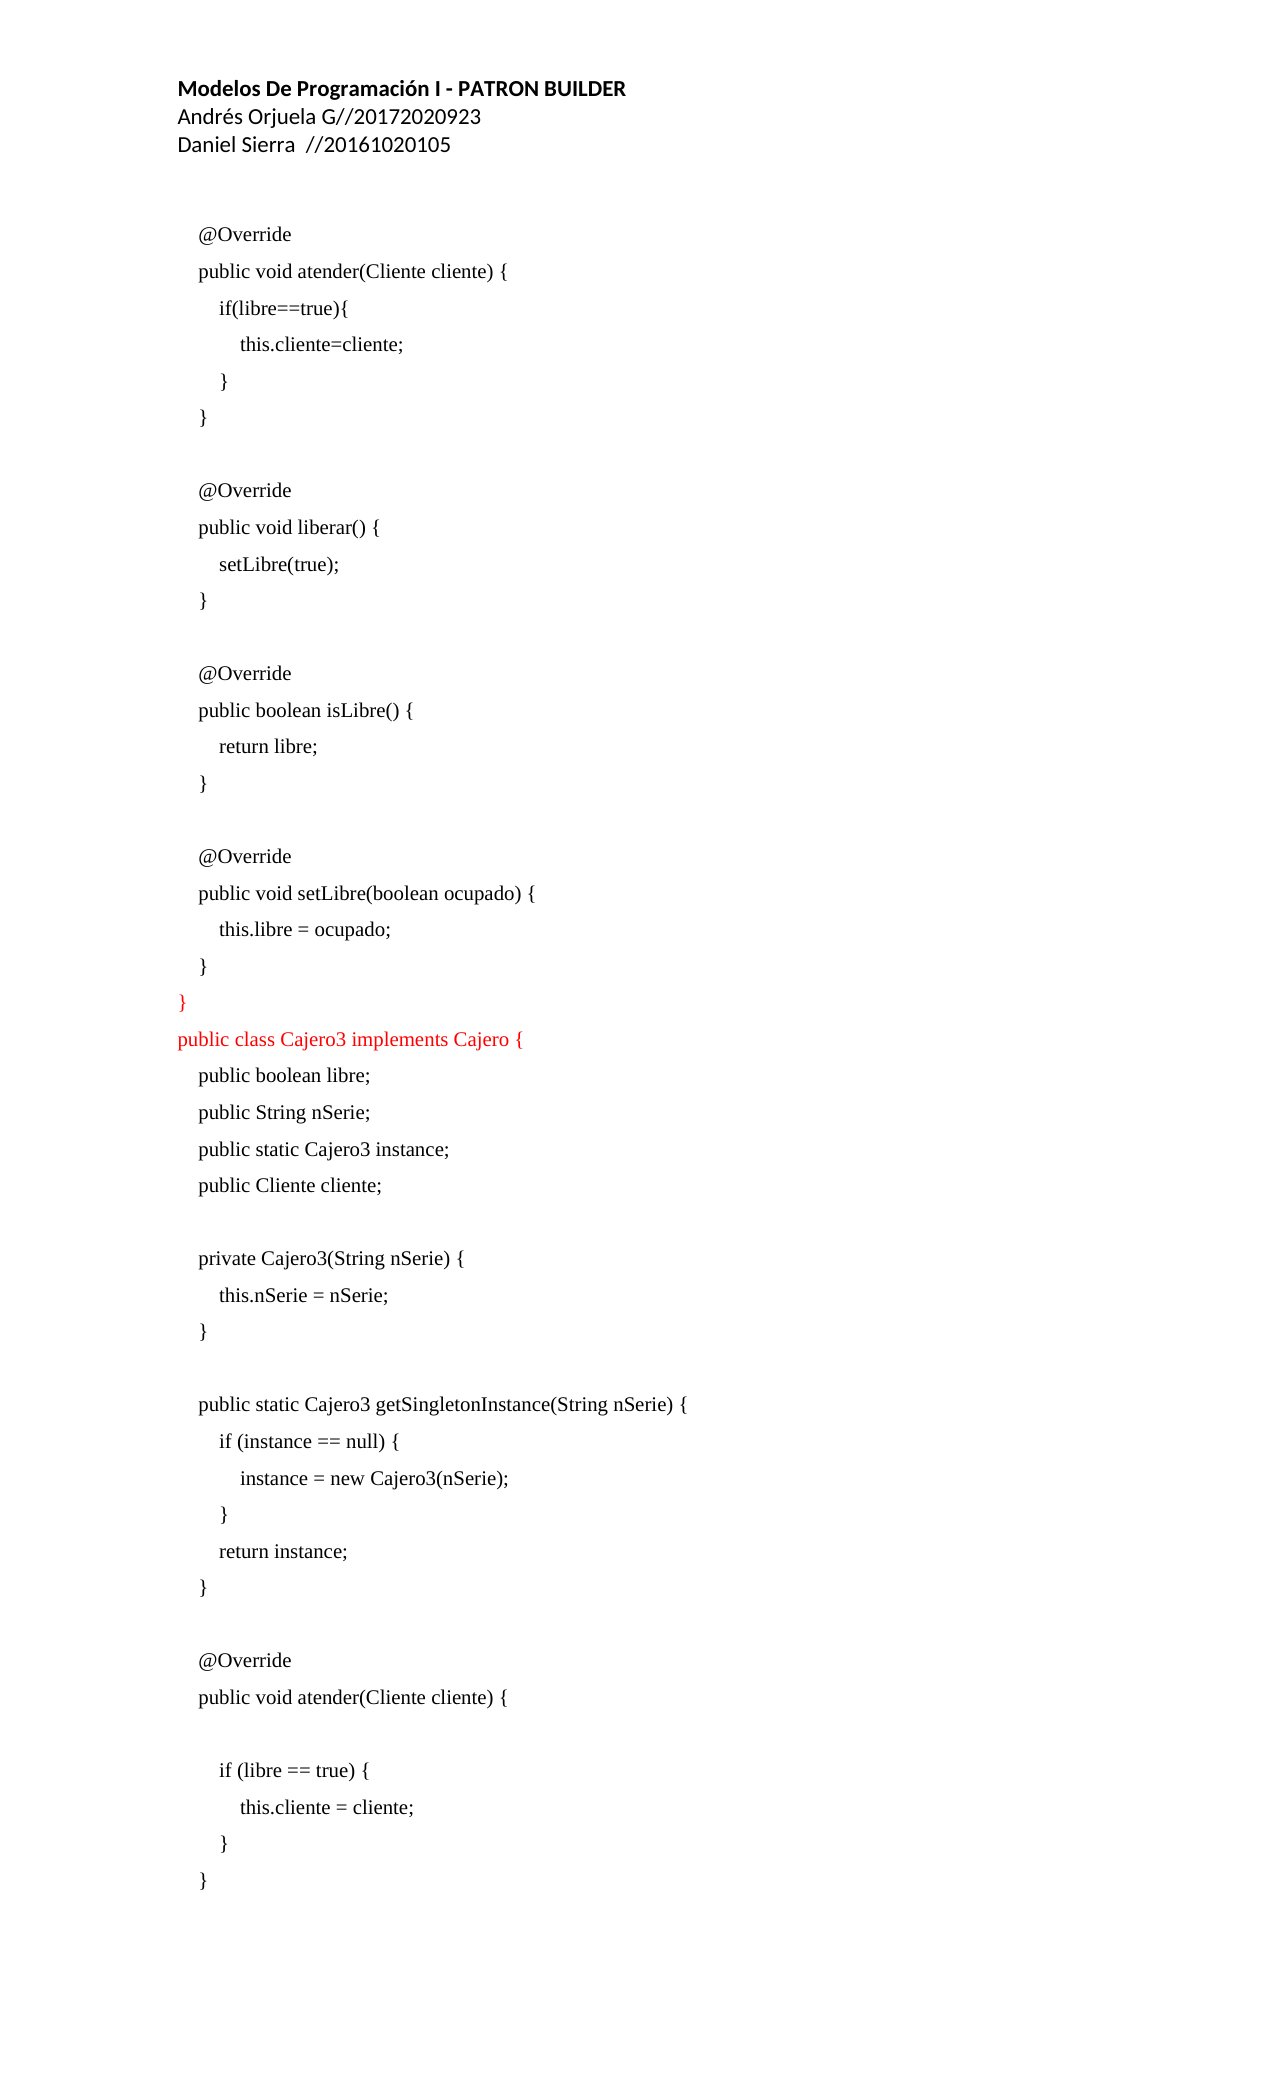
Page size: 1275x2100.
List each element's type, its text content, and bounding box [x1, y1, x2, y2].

text this.cliente=cliente; [177, 332, 1098, 356]
text return instance; [177, 1539, 1098, 1563]
text } [177, 1319, 1098, 1343]
text private Cajero3(String nSerie) { [177, 1246, 1098, 1270]
text public void atender(Cliente cliente) { [177, 1685, 1098, 1709]
text } [177, 1868, 1098, 1892]
text } [177, 1575, 1098, 1599]
text } [177, 369, 1098, 393]
text } [177, 588, 1098, 612]
text public void setLibre(boolean ocupado) { [177, 881, 1098, 904]
text public static Cajero3 instance; [177, 1136, 1098, 1161]
text public void liberar() { [177, 515, 1098, 539]
text public boolean isLibre() { [177, 698, 1098, 722]
text } [177, 954, 1098, 978]
text @Override [177, 222, 1098, 246]
text public boolean libre; [177, 1063, 1098, 1087]
text } [177, 405, 1098, 429]
text } [177, 1502, 1098, 1526]
text public class Cajero3 implements Cajero { [177, 1027, 1098, 1051]
text @Override [177, 844, 1098, 868]
text } [177, 1831, 1098, 1855]
text @Override [177, 478, 1098, 502]
text @Override [177, 661, 1098, 685]
text public String nSerie; [177, 1100, 1098, 1124]
text instance = new Cajero3(nSerie); [177, 1466, 1098, 1489]
text } [177, 990, 1098, 1014]
text if (libre == true) { [177, 1758, 1098, 1782]
text this.cliente = cliente; [177, 1794, 1098, 1819]
text @Override [177, 1648, 1098, 1672]
text this.libre = ocupado; [177, 917, 1098, 941]
text } [177, 771, 1098, 795]
text public void atender(Cliente cliente) { [177, 259, 1098, 283]
text if(libre==true){ [177, 296, 1098, 319]
text setLibre(true); [177, 551, 1098, 576]
text this.nSerie = nSerie; [177, 1283, 1098, 1307]
text public Cliente cliente; [177, 1173, 1098, 1197]
text if (instance == null) { [177, 1429, 1098, 1453]
text public static Cajero3 getSingletonInstance(String nSerie) { [177, 1392, 1098, 1416]
text return libre; [177, 734, 1098, 758]
